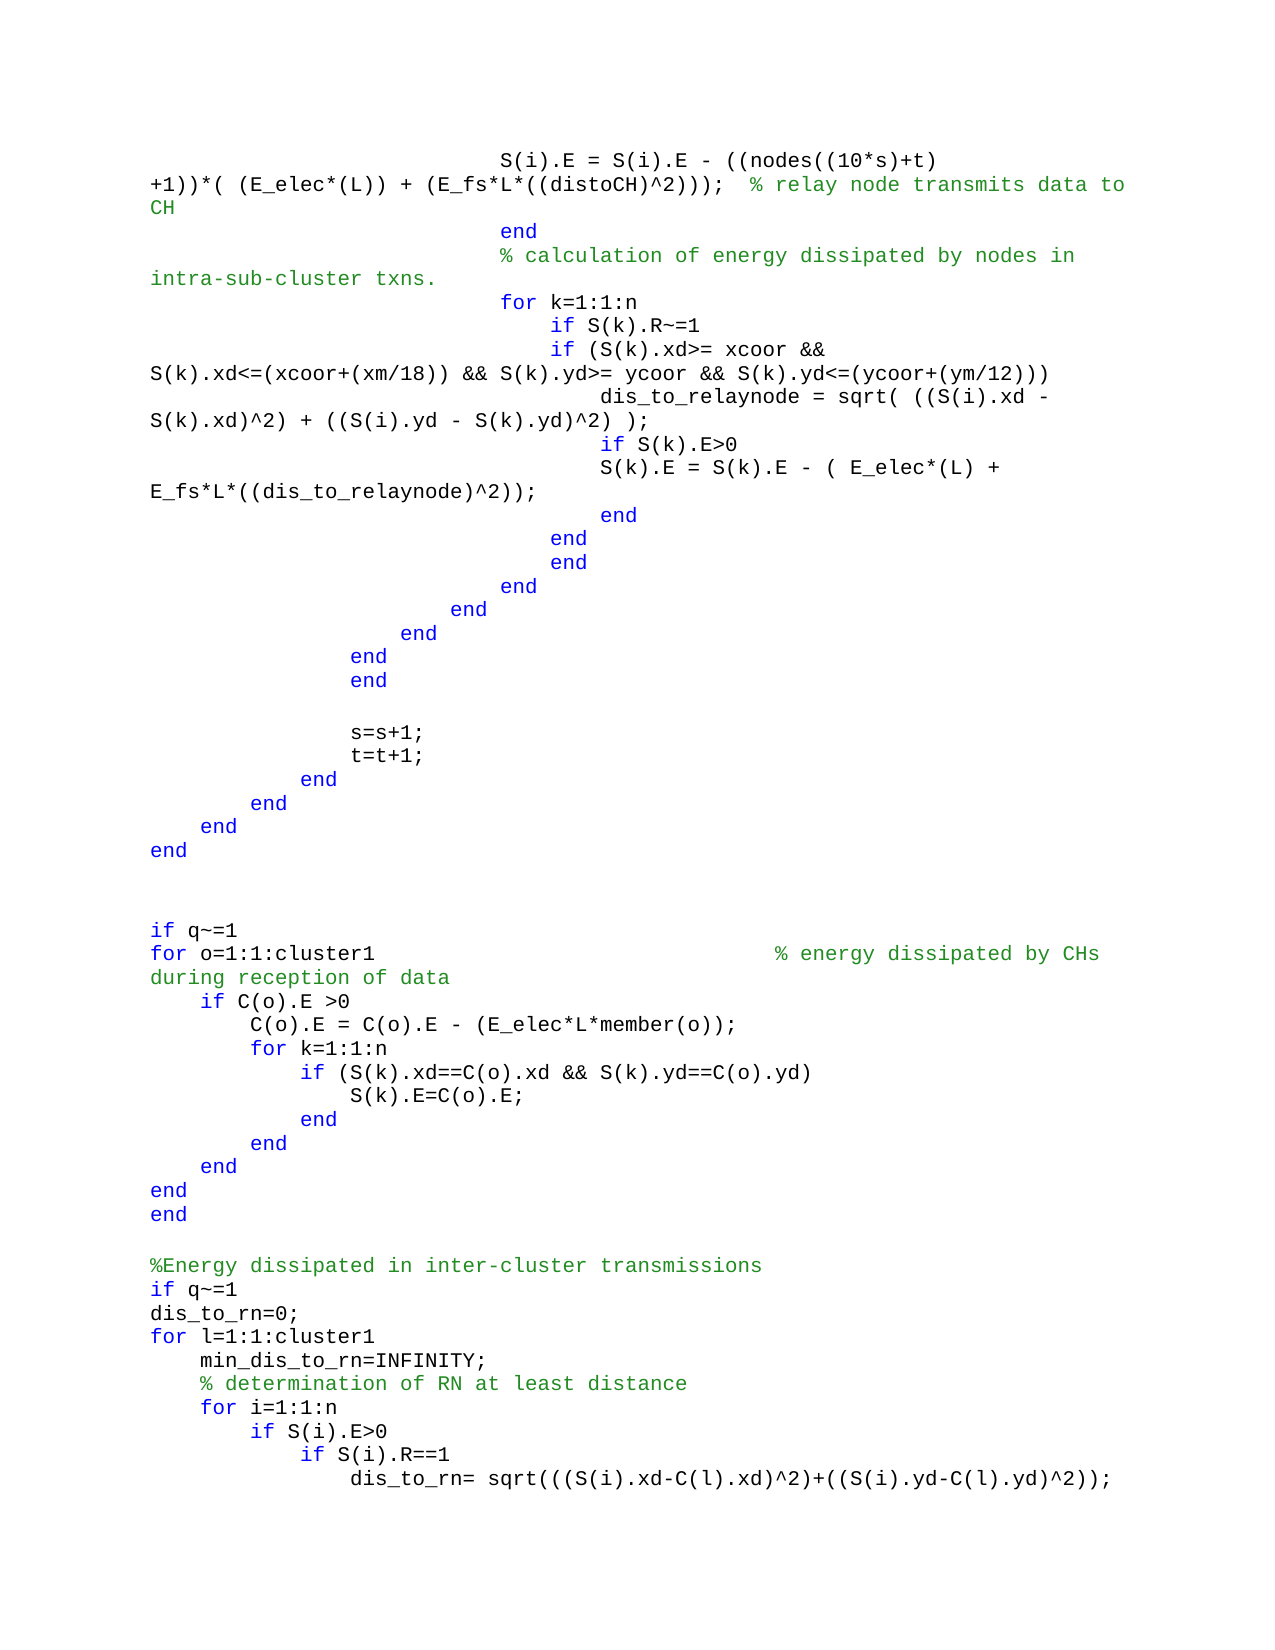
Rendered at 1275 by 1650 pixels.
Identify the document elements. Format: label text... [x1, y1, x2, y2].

text for l=1:1:cluster1 [150, 1326, 1125, 1350]
text if q~=1 [150, 1279, 1125, 1302]
text if S(k).E>0 [150, 434, 1125, 457]
text if S(k).R~=1 [150, 316, 1125, 339]
text s=s+1; [150, 722, 1125, 746]
text if (S(k).xd>= xcoor && S(k).xd<=(xcoor+(xm/18)) && S(k).yd>= ycoor && S(k).yd<=(ycoor+(ym/12))) [150, 339, 1125, 386]
text if q~=1 [150, 920, 1125, 943]
text for k=1:1:n [150, 292, 1125, 316]
text end [150, 1109, 1125, 1133]
text end [150, 528, 1125, 552]
text end [150, 769, 1125, 793]
text dis_to_rn=0; [150, 1302, 1125, 1326]
text S(i).E = S(i).E - ((nodes((10*s)+t)+1))*( (E_elec*(L)) + (E_fs*L*((distoCH)^2))); % relay node transmits data to CH [150, 150, 1125, 221]
text C(o).E = C(o).E - (E_elec*L*member(o)); [150, 1014, 1125, 1038]
text if C(o).E >0 [150, 991, 1125, 1014]
text end [150, 647, 1125, 670]
text end [150, 505, 1125, 528]
text if (S(k).xd==C(o).xd && S(k).yd==C(o).yd) [150, 1062, 1125, 1085]
text end [150, 816, 1125, 840]
text dis_to_rn= sqrt(((S(i).xd-C(l).xd)^2)+((S(i).yd-C(l).yd)^2)); [150, 1468, 1125, 1492]
text end [150, 623, 1125, 647]
text end [150, 599, 1125, 623]
text t=t+1; [150, 746, 1125, 769]
text % calculation of energy dissipated by nodes in intra-sub-cluster txns. [150, 244, 1125, 292]
text if S(i).R==1 [150, 1444, 1125, 1468]
text end [150, 793, 1125, 816]
text end [150, 576, 1125, 599]
text end [150, 552, 1125, 576]
text end [150, 1180, 1125, 1203]
text for o=1:1:cluster1 % energy dissipated by CHs during reception of data [150, 943, 1125, 991]
text end [150, 221, 1125, 244]
text % determination of RN at least distance [150, 1373, 1125, 1397]
text end [150, 1203, 1125, 1227]
text dis_to_relaynode = sqrt( ((S(i).xd - S(k).xd)^2) + ((S(i).yd - S(k).yd)^2) ); [150, 386, 1125, 434]
text S(k).E = S(k).E - ( E_elec*(L) + E_fs*L*((dis_to_relaynode)^2)); [150, 457, 1125, 505]
text for k=1:1:n [150, 1038, 1125, 1062]
text end [150, 670, 1125, 694]
text for i=1:1:n [150, 1397, 1125, 1421]
text end [150, 840, 1125, 864]
text min_dis_to_rn=INFINITY; [150, 1350, 1125, 1373]
text if S(i).E>0 [150, 1421, 1125, 1444]
text %Energy dissipated in inter-cluster transmissions [150, 1255, 1125, 1279]
text S(k).E=C(o).E; [150, 1085, 1125, 1109]
text end [150, 1133, 1125, 1156]
text end [150, 1156, 1125, 1180]
